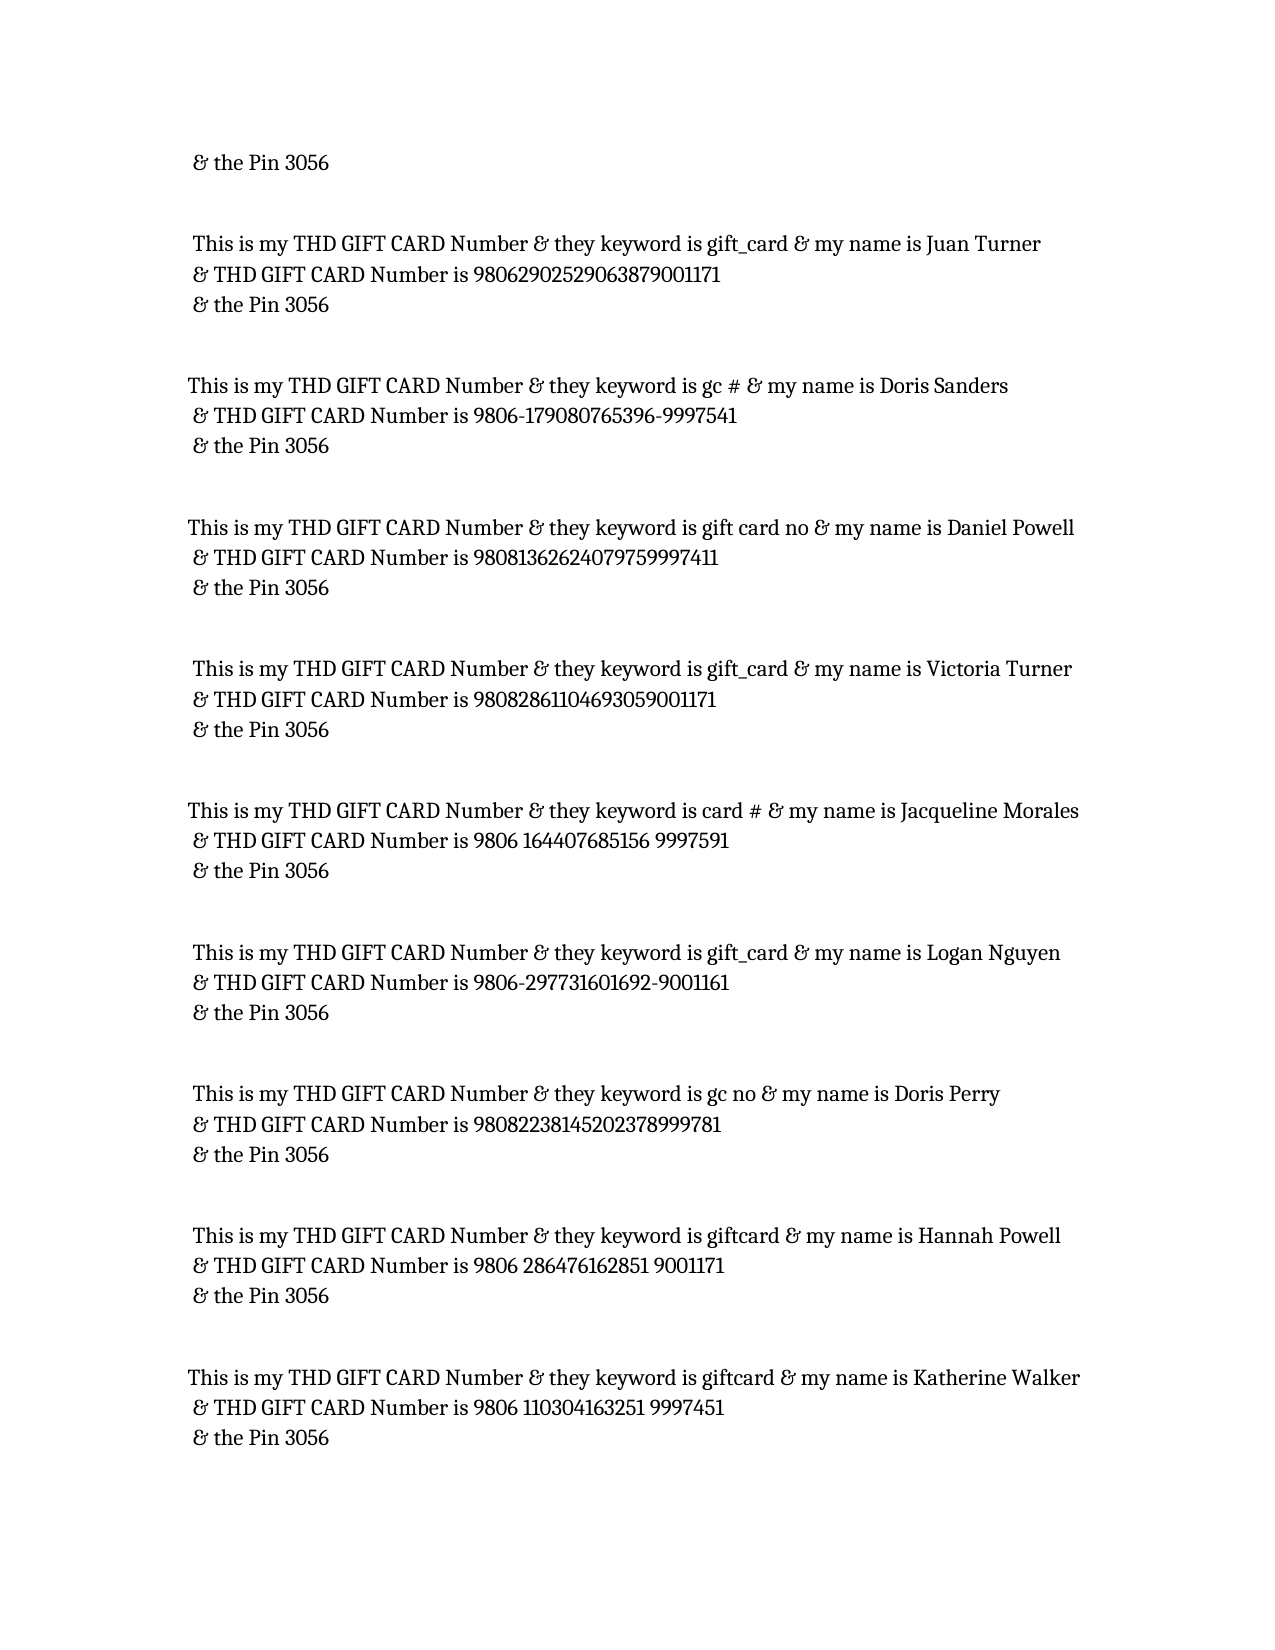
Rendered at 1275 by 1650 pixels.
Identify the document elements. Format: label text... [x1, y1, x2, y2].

text This is my THD GIFT CARD Number & they keyword is gift card no & my name is Daniel Powell & THD GIFT CARD Number is 98081362624079759997411 & the Pin 3056 [187, 514, 1087, 632]
text This is my THD GIFT CARD Number & they keyword is gift_card & my name is Juan Turner & THD GIFT CARD Number is 98062902529063879001171 & the Pin 3056 [187, 231, 1087, 348]
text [187, 150, 1087, 207]
text This is my THD GIFT CARD Number & they keyword is gift_card & my name is Logan Nguyen & THD GIFT CARD Number is 9806-297731601692-9001161 & the Pin 3056 [187, 939, 1087, 1057]
text This is my THD GIFT CARD Number & they keyword is giftcard & my name is Hannah Powell & THD GIFT CARD Number is 9806 286476162851 9001171 & the Pin 3056 [187, 1223, 1087, 1340]
text This is my THD GIFT CARD Number & they keyword is gc no & my name is Doris Perry & THD GIFT CARD Number is 98082238145202378999781 & the Pin 3056 [187, 1081, 1087, 1198]
text This is my THD GIFT CARD Number & they keyword is gift_card & my name is Victoria Turner & THD GIFT CARD Number is 98082861104693059001171 & the Pin 3056 [187, 656, 1087, 773]
text This is my THD GIFT CARD Number & they keyword is card # & my name is Jacqueline Morales & THD GIFT CARD Number is 9806 164407685156 9997591 & the Pin 3056 [187, 798, 1087, 915]
text This is my THD GIFT CARD Number & they keyword is gc # & my name is Doris Sanders & THD GIFT CARD Number is 9806-179080765396-9997541 & the Pin 3056 [187, 373, 1087, 490]
text This is my THD GIFT CARD Number & they keyword is giftcard & my name is Katherine Walker & THD GIFT CARD Number is 9806 110304163251 9997451 & the Pin 3056 [187, 1364, 1087, 1482]
